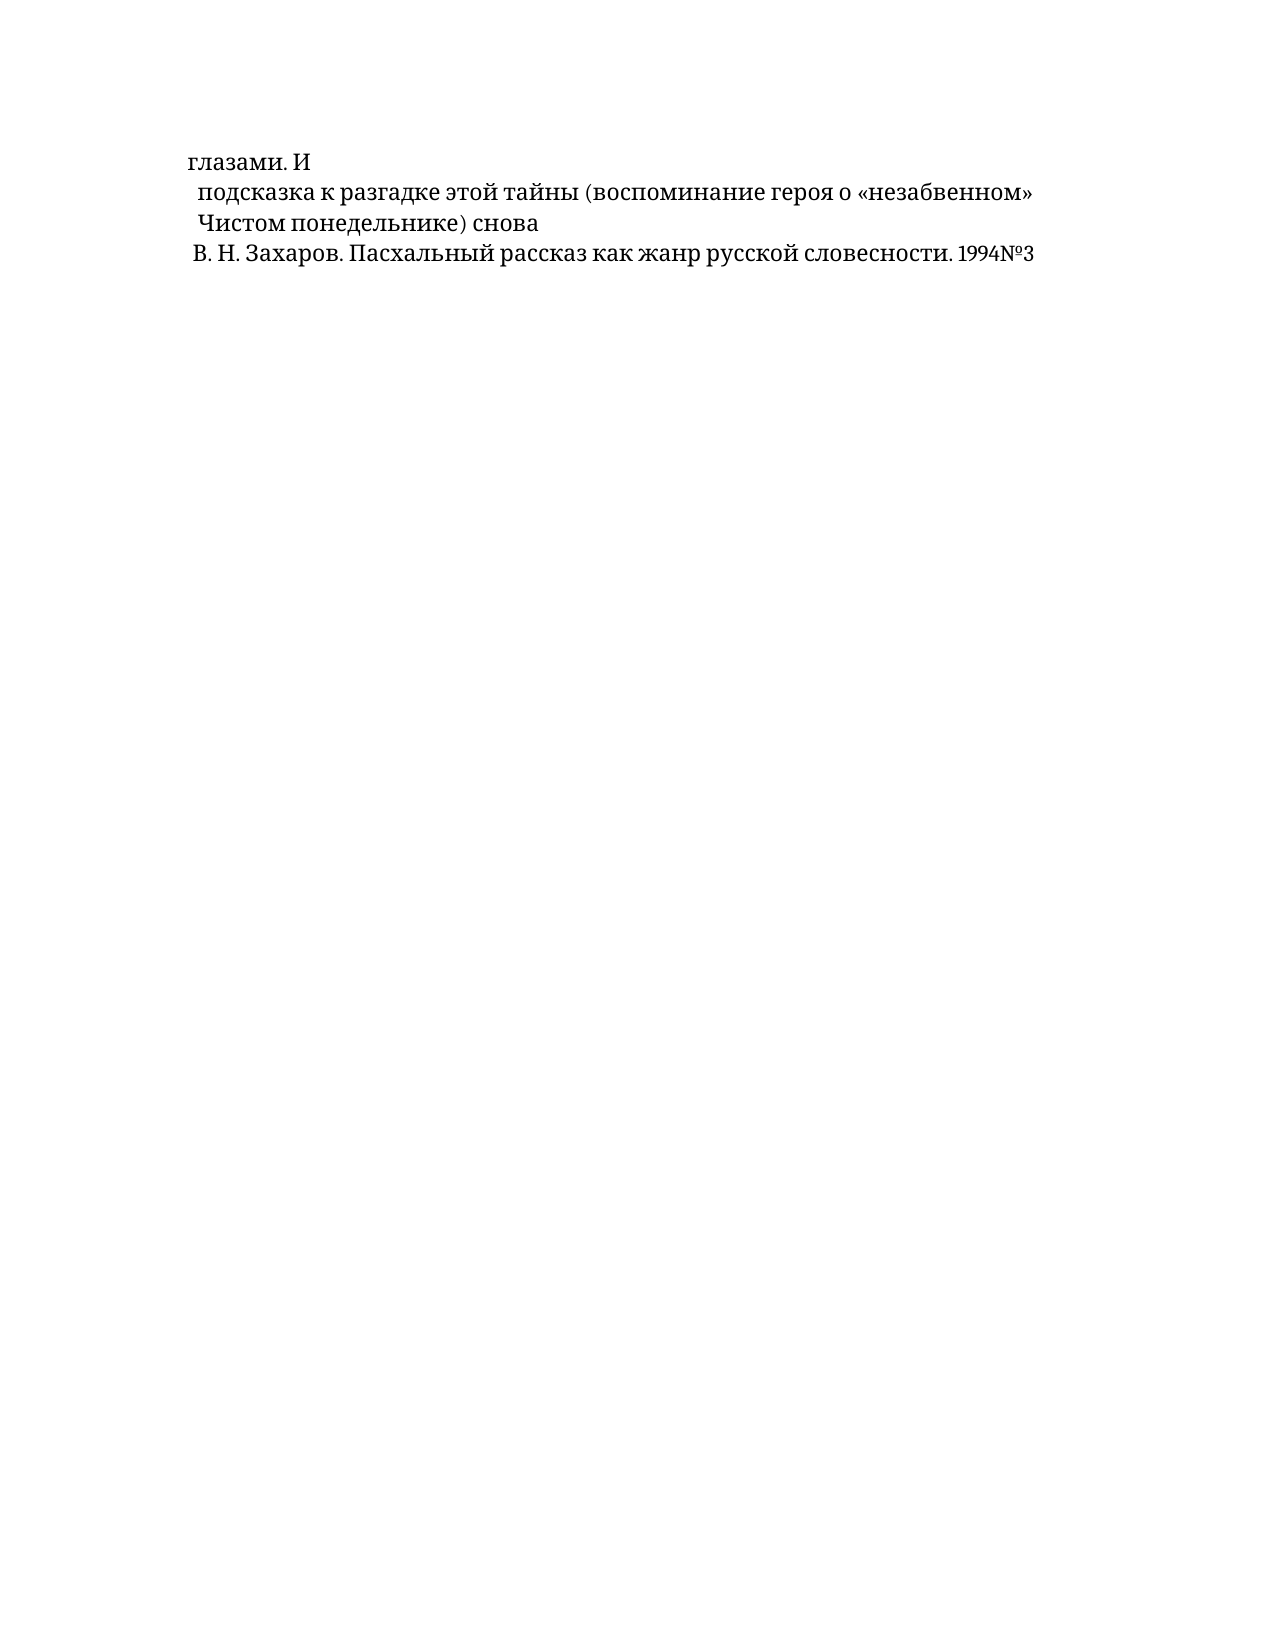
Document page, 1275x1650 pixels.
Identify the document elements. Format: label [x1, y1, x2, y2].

text [187, 150, 1087, 267]
